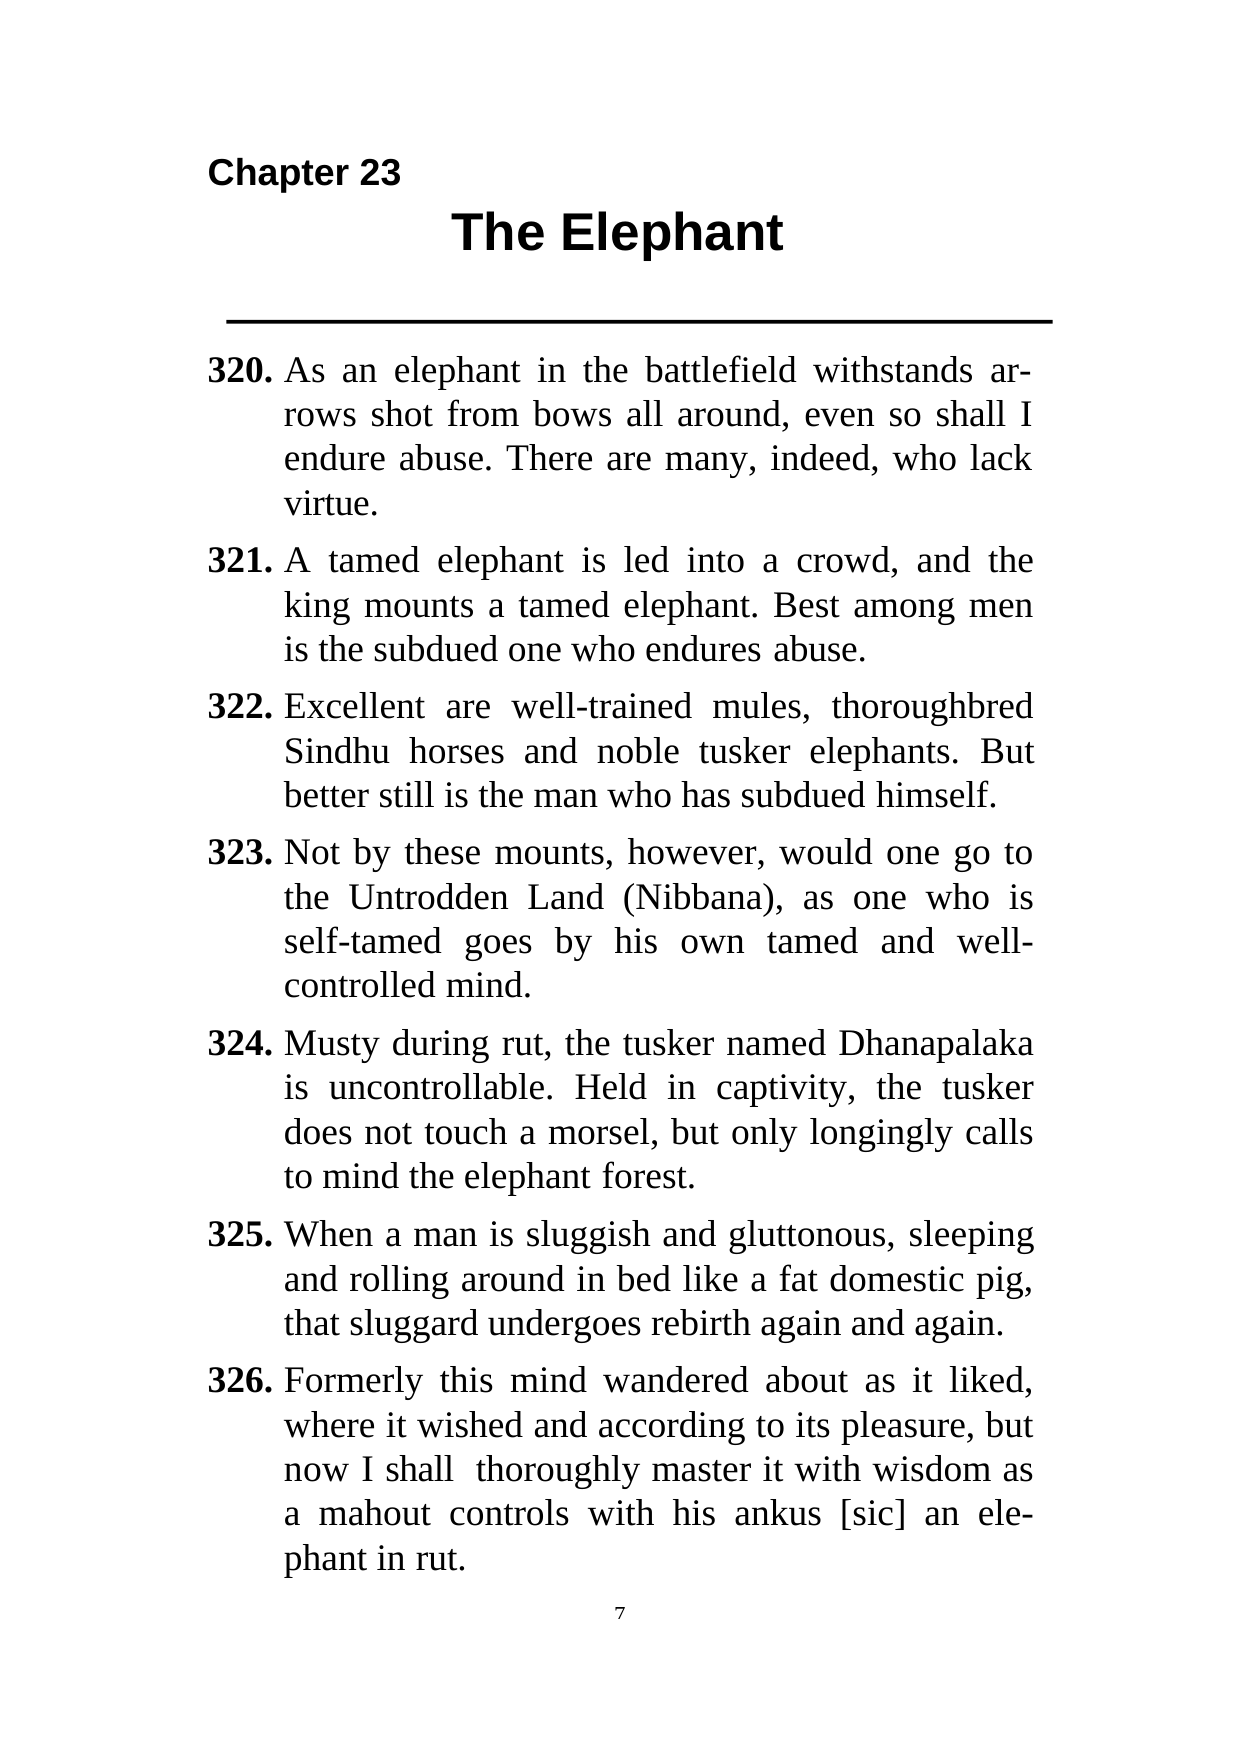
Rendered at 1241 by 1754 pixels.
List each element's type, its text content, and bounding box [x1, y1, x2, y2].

text Chapter 23 [207, 150, 407, 193]
list Not by these mounts, however, would one go to the Untrodden Land (Nibbana), as one who is self-tamed goes by his own tamed and well- controlled mind. [207, 830, 1034, 1006]
list As an elephant in the battlefield withstands ar- rows shot from bows all around, even so shall I endure abuse. There are many, indeed, who lack virtue. [207, 347, 1033, 523]
list Musty during rut, the tusker named Dhanapalaka is uncontrollable. Held in captivity, the tusker does not touch a morsel, but only longingly calls to mind the elephant forest. [207, 1020, 1035, 1197]
text The Elephant [451, 201, 1065, 262]
list Formerly this mind wandered about as it liked, where it wished and according to its pleasure, but now I shall thoroughly master it with wisdom as a mahout controls with his ankus [sic] an ele- phant in rut. [207, 1358, 1035, 1578]
list A tamed elephant is led into a crowd, and the king mounts a tamed elephant. Best among men is the subdued one who endures abuse. [207, 538, 1035, 669]
list Excellent are well-trained mules, thoroughbred Sindhu horses and noble tusker elephants. But better still is the man who has subdued himself. [207, 684, 1034, 816]
list When a man is sluggish and gluttonous, sleeping and rolling around in bed like a fat domestic pig, that sluggard undergoes rebirth again and again. [207, 1212, 1035, 1343]
